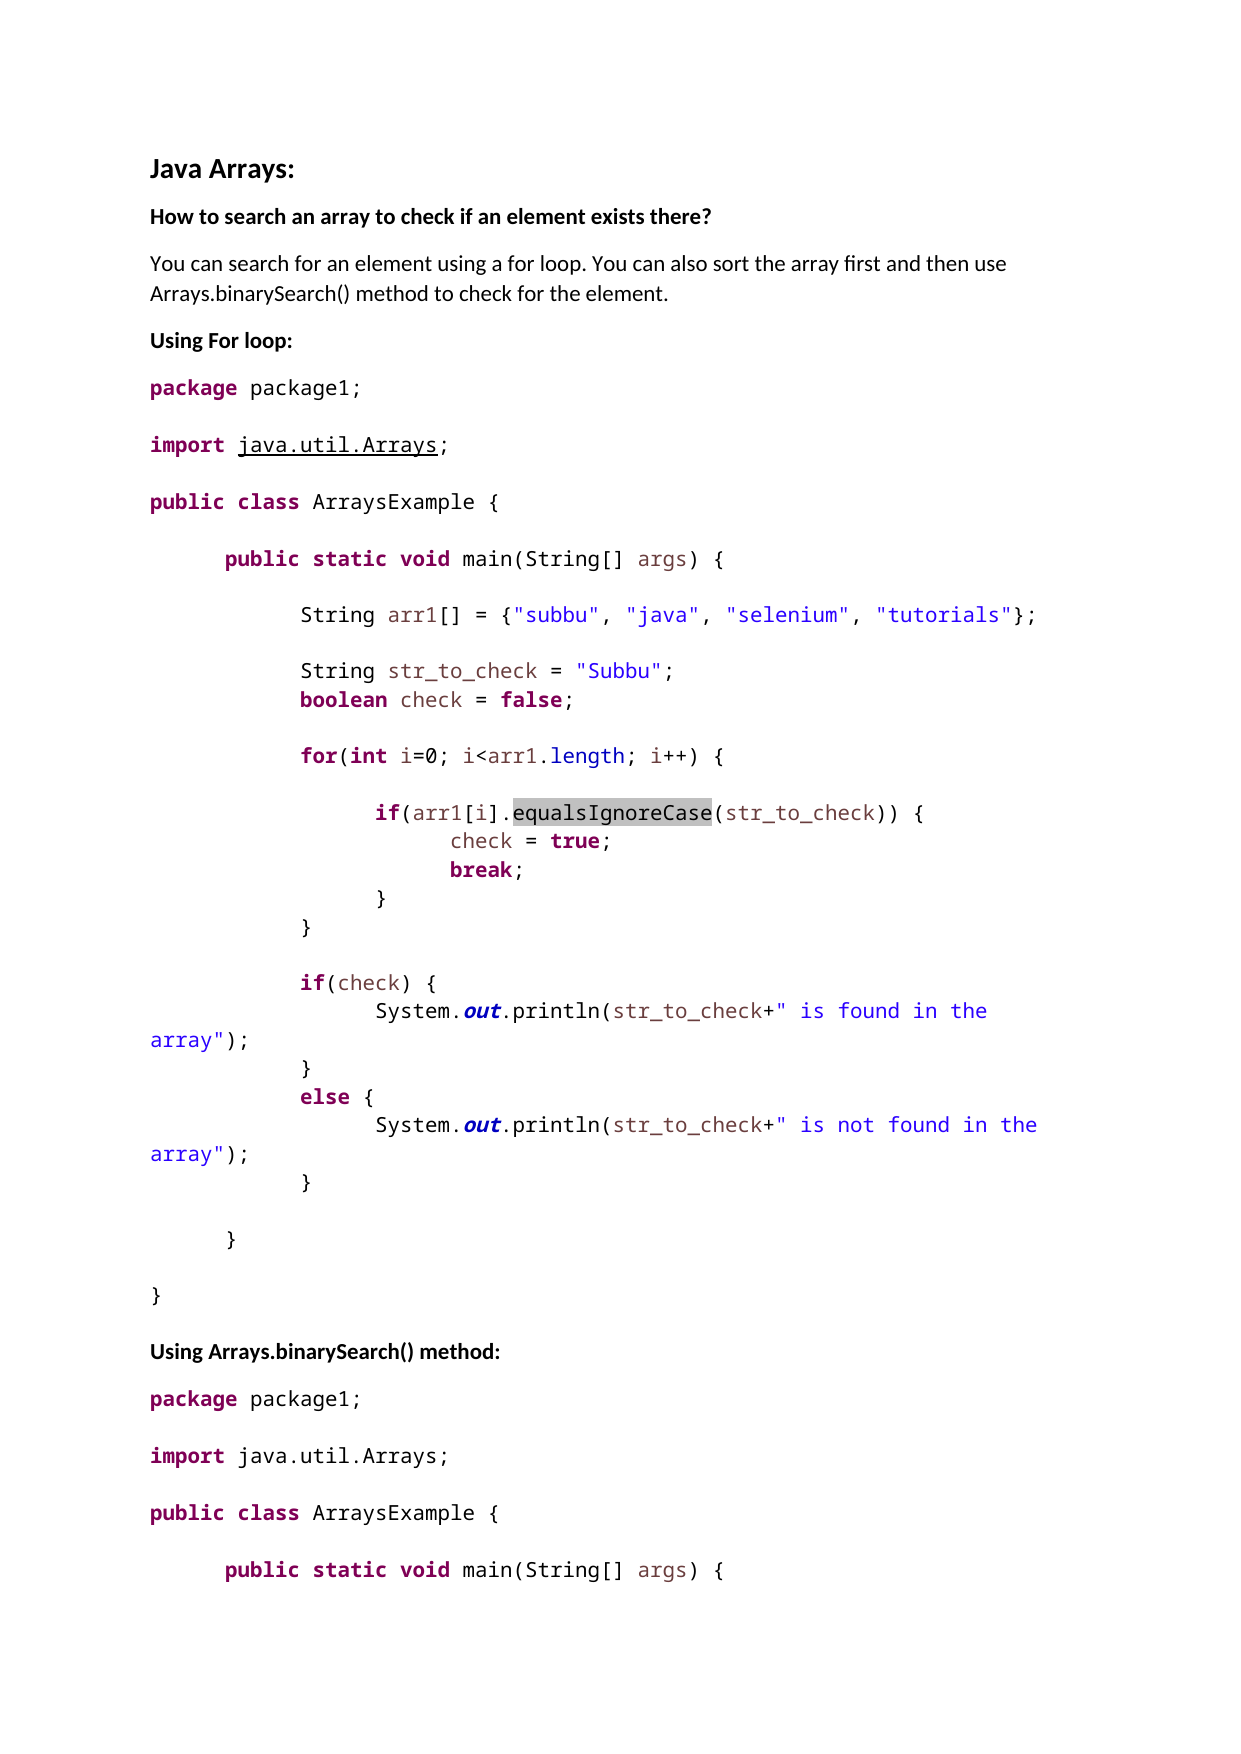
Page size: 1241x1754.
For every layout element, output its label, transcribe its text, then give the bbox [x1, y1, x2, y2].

text if(arr1[i].equalsIgnoreCase(str_to_check)) { [150, 798, 513, 826]
text } [150, 912, 1090, 940]
text } [150, 1224, 1090, 1252]
text } [150, 883, 1090, 912]
text else { [150, 1082, 1090, 1110]
text check = true; [150, 826, 1090, 855]
text Using Arrays.binarySearch() method: [150, 1337, 1090, 1366]
text import java.util.Arrays; [150, 430, 1090, 458]
text boolean check = false; [150, 685, 1090, 713]
text } [150, 1281, 1090, 1309]
text if(check) { [150, 968, 1090, 997]
text System.out.println(str_to_check+" is not found in the array"); [150, 1110, 1090, 1167]
text System.out.println(str_to_check+" is found in the array"); [150, 997, 1090, 1053]
text public class ArraysExample { [150, 487, 1090, 515]
text public class ArraysExample { [150, 1498, 1090, 1527]
text How to search an array to check if an element exists there? [150, 202, 1090, 230]
text public static void main(String[] args) { [150, 544, 1090, 572]
text for(int i=0; i<arr1.length; i++) { [150, 742, 1090, 770]
text break; [150, 855, 1090, 883]
text } [150, 1167, 1090, 1196]
text You can search for an element using a for loop. You can also sort the array first and then use Arrays.binarySearch() method to check for the element. [150, 249, 1090, 307]
text } [150, 1053, 1090, 1082]
text String str_to_check = "Subbu"; [150, 657, 1090, 685]
text package package1; [150, 1384, 1090, 1413]
text String arr1[] = {"subbu", "java", "selenium", "tutorials"}; [150, 600, 1090, 629]
text Using For loop: [150, 326, 1090, 354]
text package package1; [150, 373, 1090, 402]
text Java Arrays: [150, 150, 1090, 186]
text import java.util.Arrays; [150, 1441, 1090, 1470]
text if(arr1[i].equalsIgnoreCase(str_to_check)) { [712, 798, 1090, 826]
text public static void main(String[] args) { [150, 1555, 1090, 1583]
